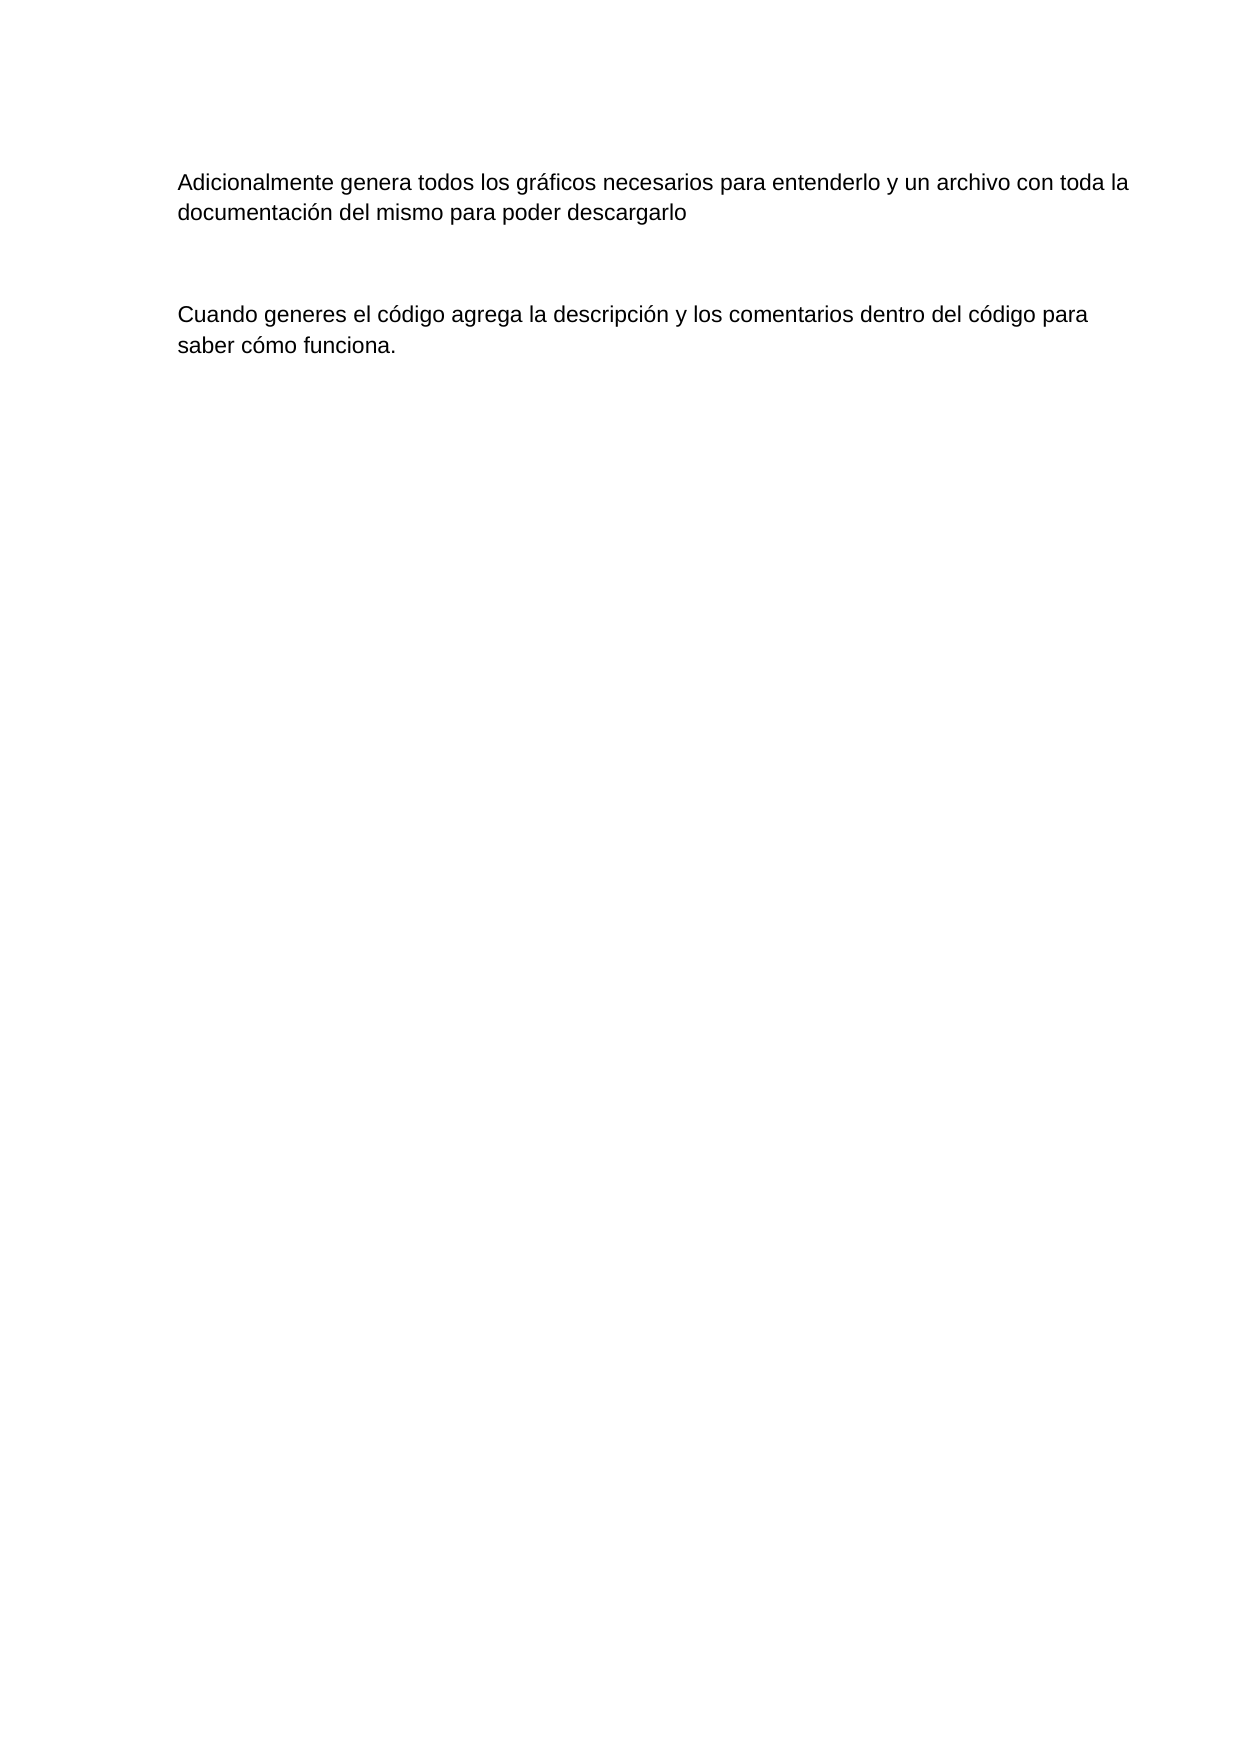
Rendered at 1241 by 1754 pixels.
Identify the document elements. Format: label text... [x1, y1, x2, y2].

text Cuando generes el código agrega la descripción y los comentarios dentro del código para saber cómo funciona. [177, 301, 1152, 358]
text Adicionalmente genera todos los gráficos necesarios para entenderlo y un archivo con toda la documentación del mismo para poder descargarlo [177, 169, 1152, 226]
